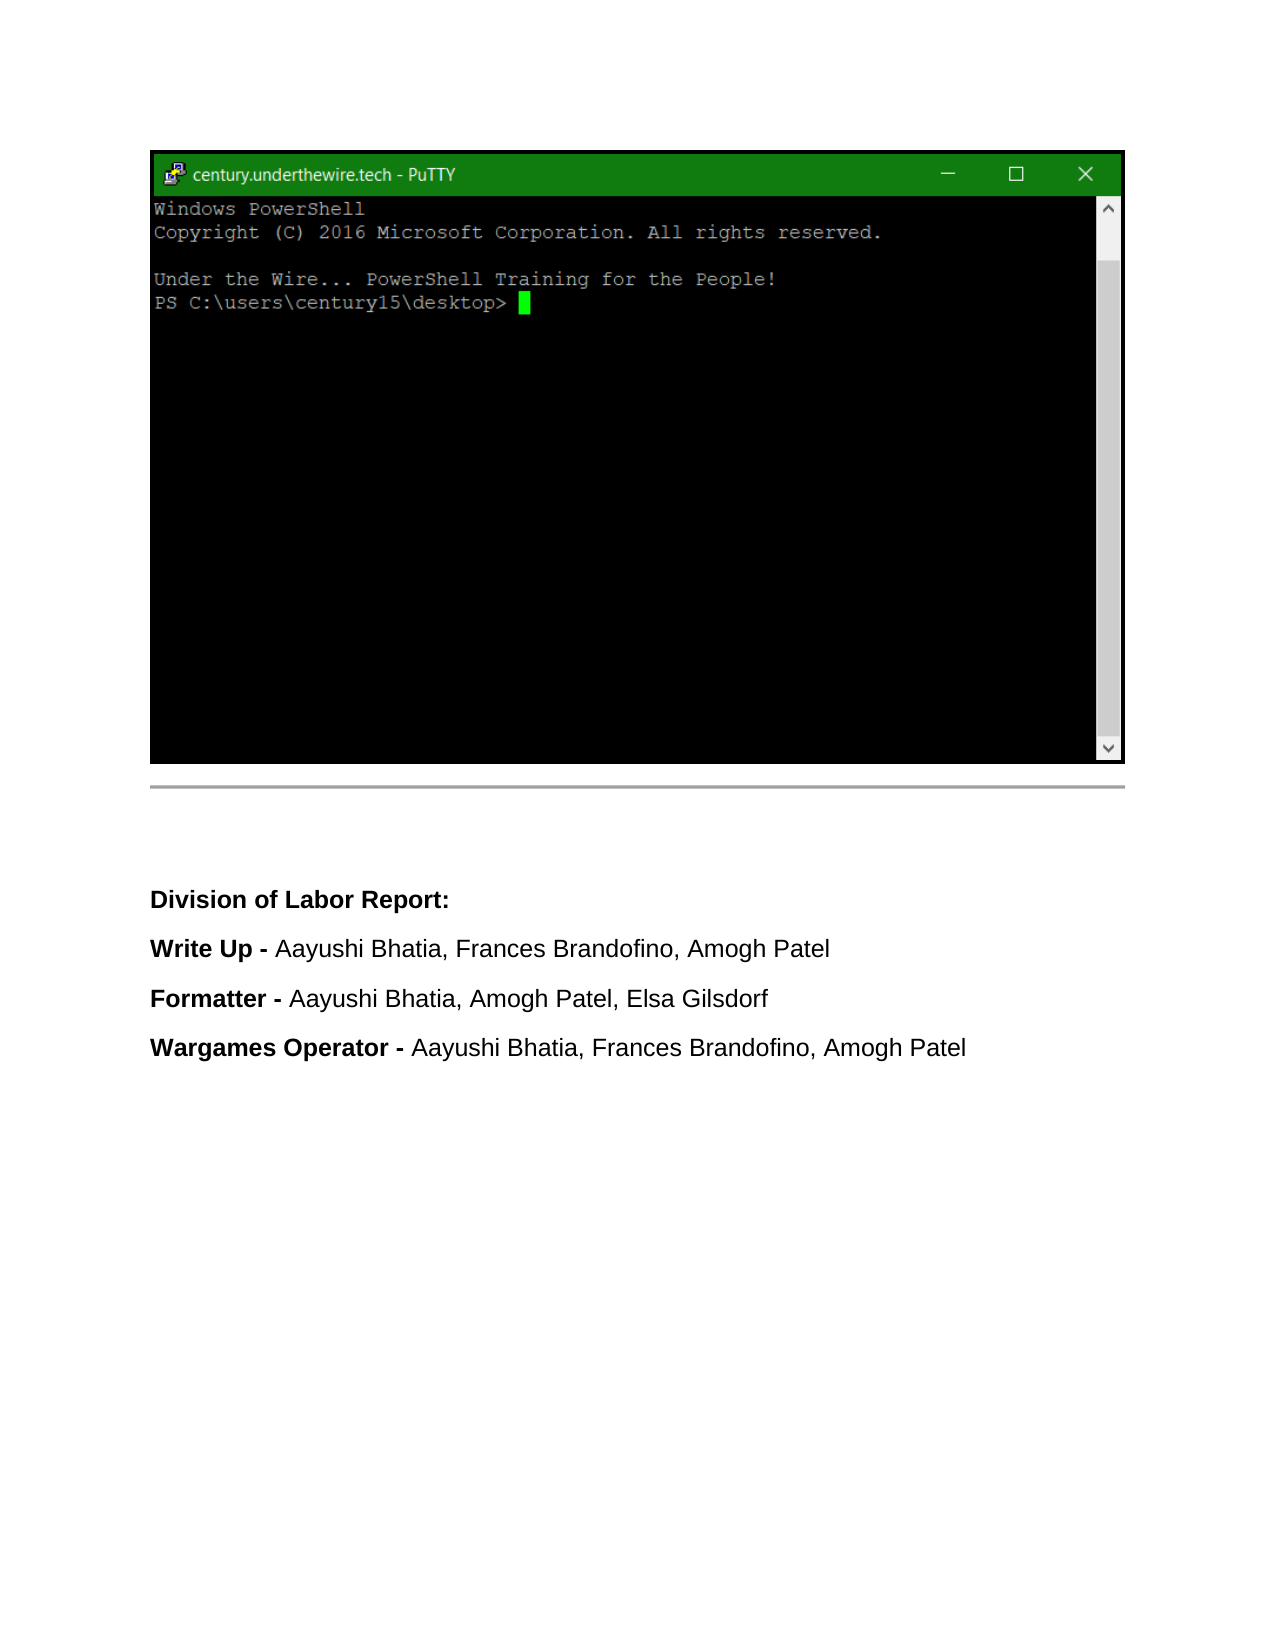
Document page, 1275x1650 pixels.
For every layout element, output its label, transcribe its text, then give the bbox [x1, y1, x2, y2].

text Wargames Operator - Aayushi Bhatia, Frances Brandofino, Amogh Patel [150, 1033, 1125, 1062]
picture [154, 154, 1121, 760]
text Write Up - Aayushi Bhatia, Frances Brandofino, Amogh Patel [150, 934, 1125, 963]
text Formatter - Aayushi Bhatia, Amogh Patel, Elsa Gilsdorf [150, 984, 1125, 1012]
text Division of Labor Report: [150, 884, 1125, 913]
